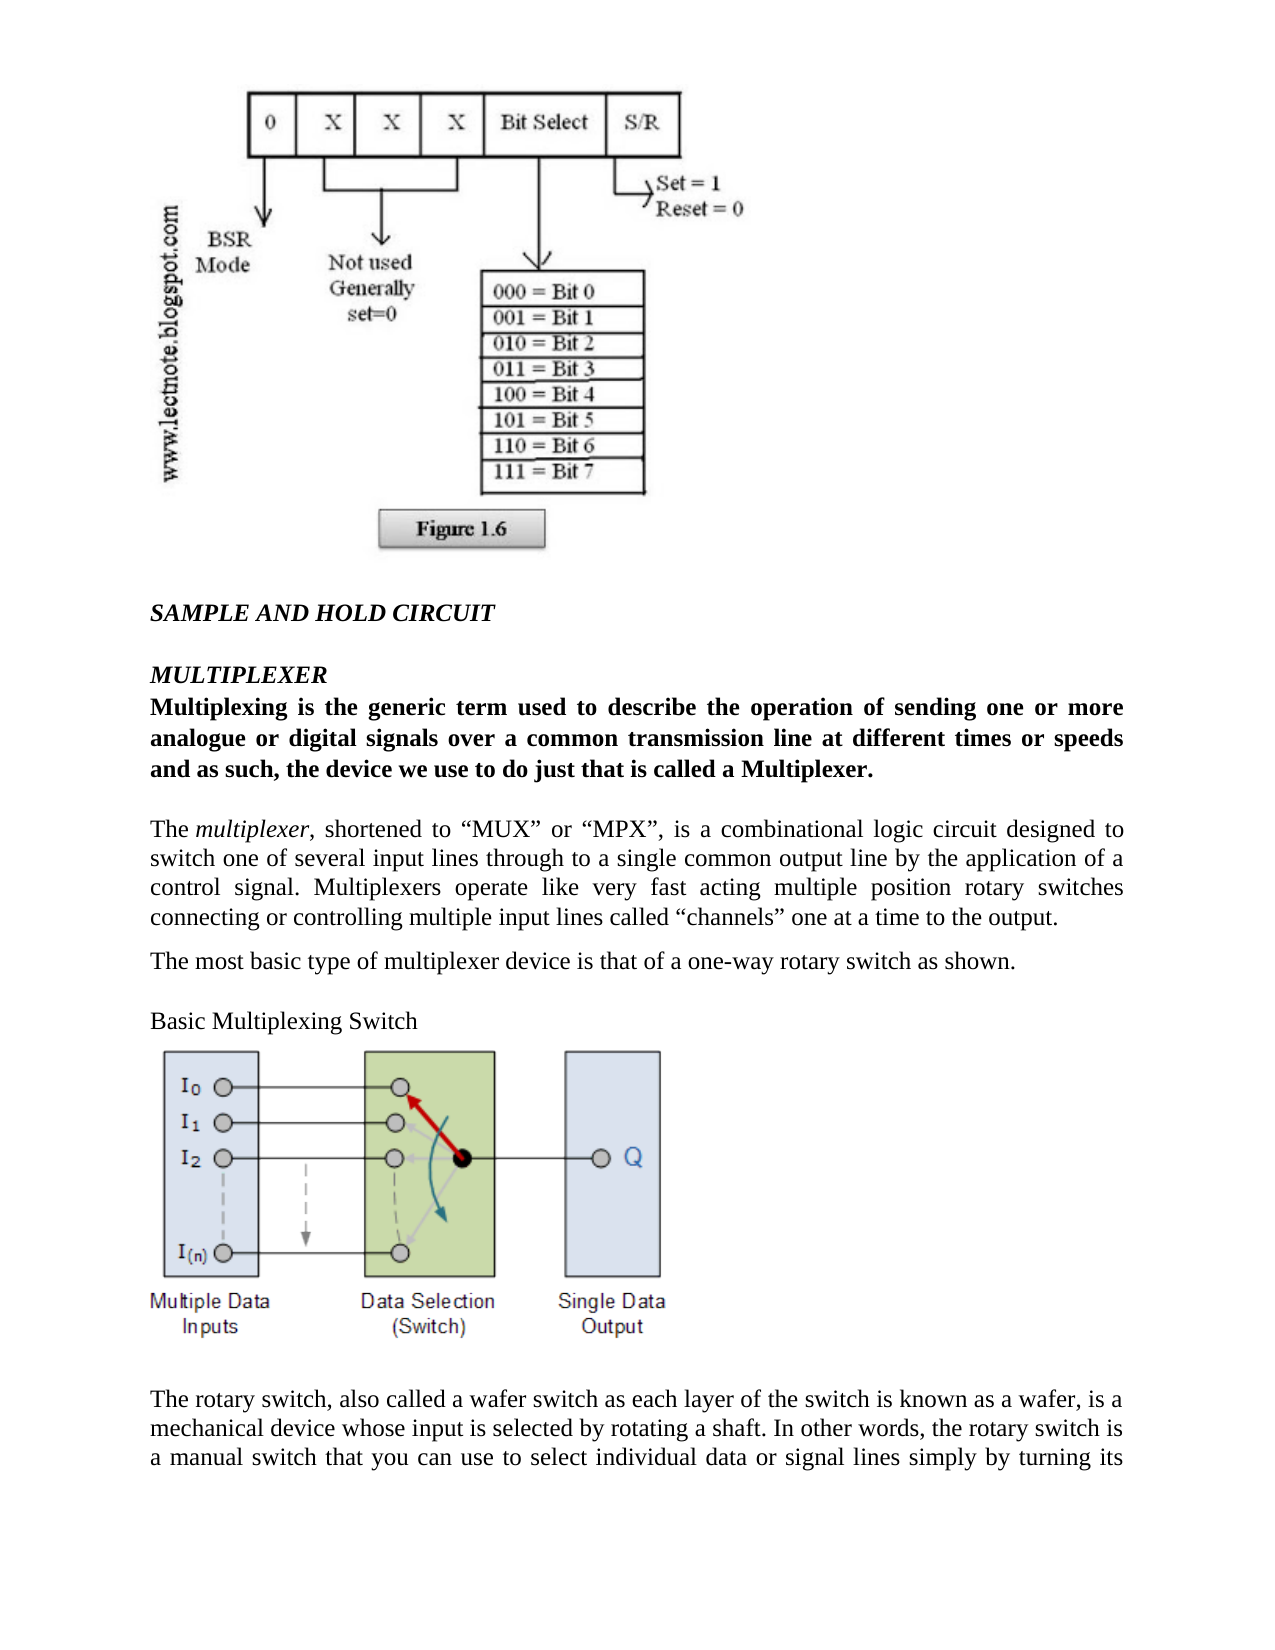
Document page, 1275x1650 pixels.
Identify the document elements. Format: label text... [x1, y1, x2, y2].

text MULTIPLEXER [150, 658, 1125, 689]
picture [150, 1050, 666, 1340]
picture [150, 84, 775, 564]
text Basic Multiplexing Switch [150, 1006, 1125, 1035]
text SAMPLE AND HOLD CIRCUIT [150, 595, 1125, 627]
text The most basic type of multiplexer device is that of a one-way rotary switch as shown. [150, 946, 1125, 975]
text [150, 1384, 1125, 1471]
text Multiplexing is the generic term used to describe the operation of sending one or more analogue or digital signals over a common transmission line at different times or speeds and as such, the device we use to do just that is called a Multiplexer. [150, 689, 1125, 783]
text The multiplexer, shortened to “MUX” or “MPX”, is a combinational logic circuit designed to switch one of several input lines through to a single common output line by the application of a control signal. Multiplexers operate like very fast acting multiple position rotary switches connecting or controlling multiple input lines called “channels” one at a time to the output. [150, 814, 1125, 930]
